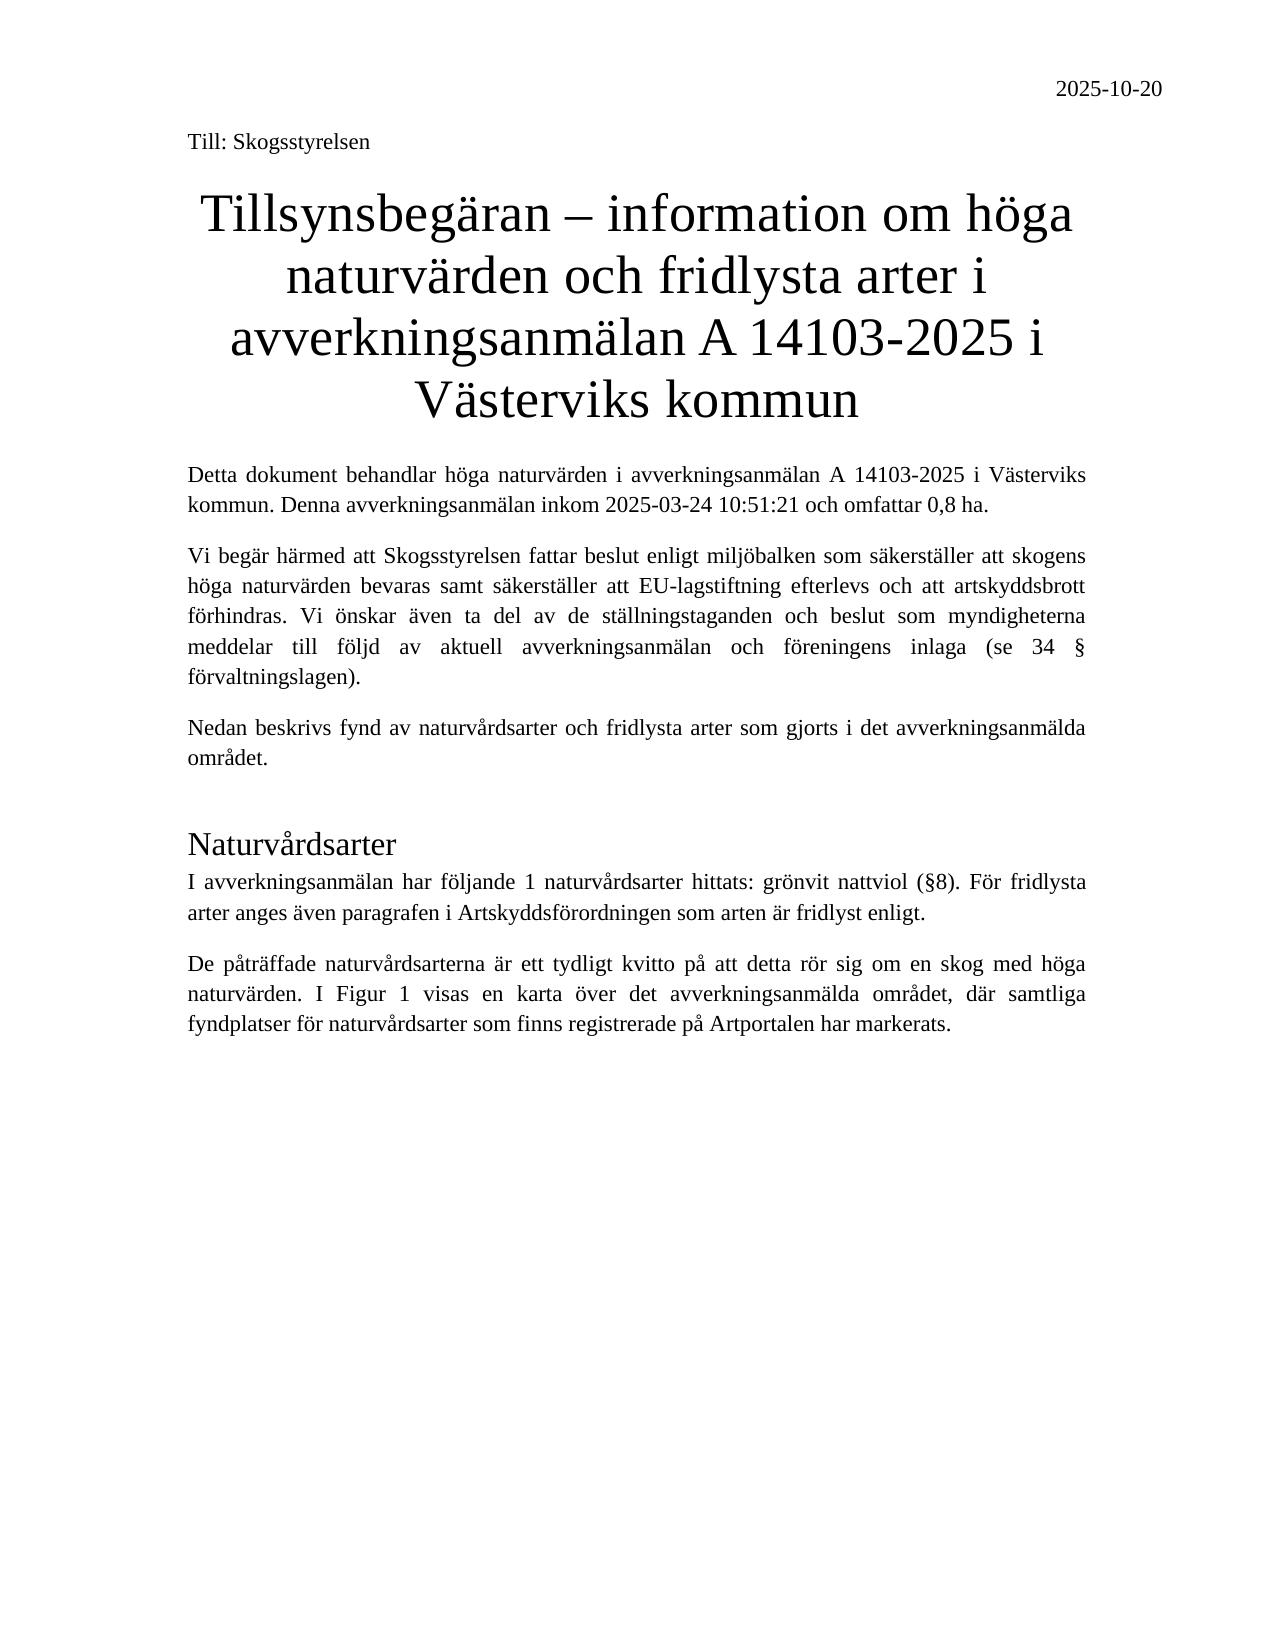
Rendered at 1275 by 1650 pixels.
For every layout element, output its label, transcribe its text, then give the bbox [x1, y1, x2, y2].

subtitle Naturvårdsarter [187, 824, 1087, 863]
title Tillsynsbegäran – information om höga naturvärden och fridlysta arter i avverkningsanmälan A 14103-2025 i Västerviks kommun [187, 180, 1087, 429]
text Nedan beskrivs fynd av naturvårdsarter och fridlysta arter som gjorts i det avverkningsanmälda området. [187, 714, 1087, 771]
text Detta dokument behandlar höga naturvärden i avverkningsanmälan A 14103-2025 i Västerviks kommun. Denna avverkningsanmälan inkom 2025-03-24 10:51:21 och omfattar 0,8 ha. [187, 461, 1087, 517]
text Vi begär härmed att Skogsstyrelsen fattar beslut enligt miljöbalken som säkerställer att skogens höga naturvärden bevaras samt säkerställer att EU-lagstiftning efterlevs och att artskyddsbrott förhindras. Vi önskar även ta del av de ställningstaganden och beslut som myndigheterna meddelar till följd av aktuell avverkningsanmälan och föreningens inlaga (se 34 § förvaltningslagen). [187, 542, 1087, 689]
text I avverkningsanmälan har följande 1 naturvårdsarter hittats: grönvit nattviol (§8). För fridlysta arter anges även paragrafen i Artskyddsförordningen som arten är fridlyst enligt. [187, 868, 1087, 925]
text De påträffade naturvårdsarterna är ett tydligt kvitto på att detta rör sig om en skog med höga naturvärden. I Figur 1 visas en karta över det avverkningsanmälda området, där samtliga fyndplatser för naturvårdsarter som finns registrerade på Artportalen har markerats. [187, 950, 1087, 1036]
